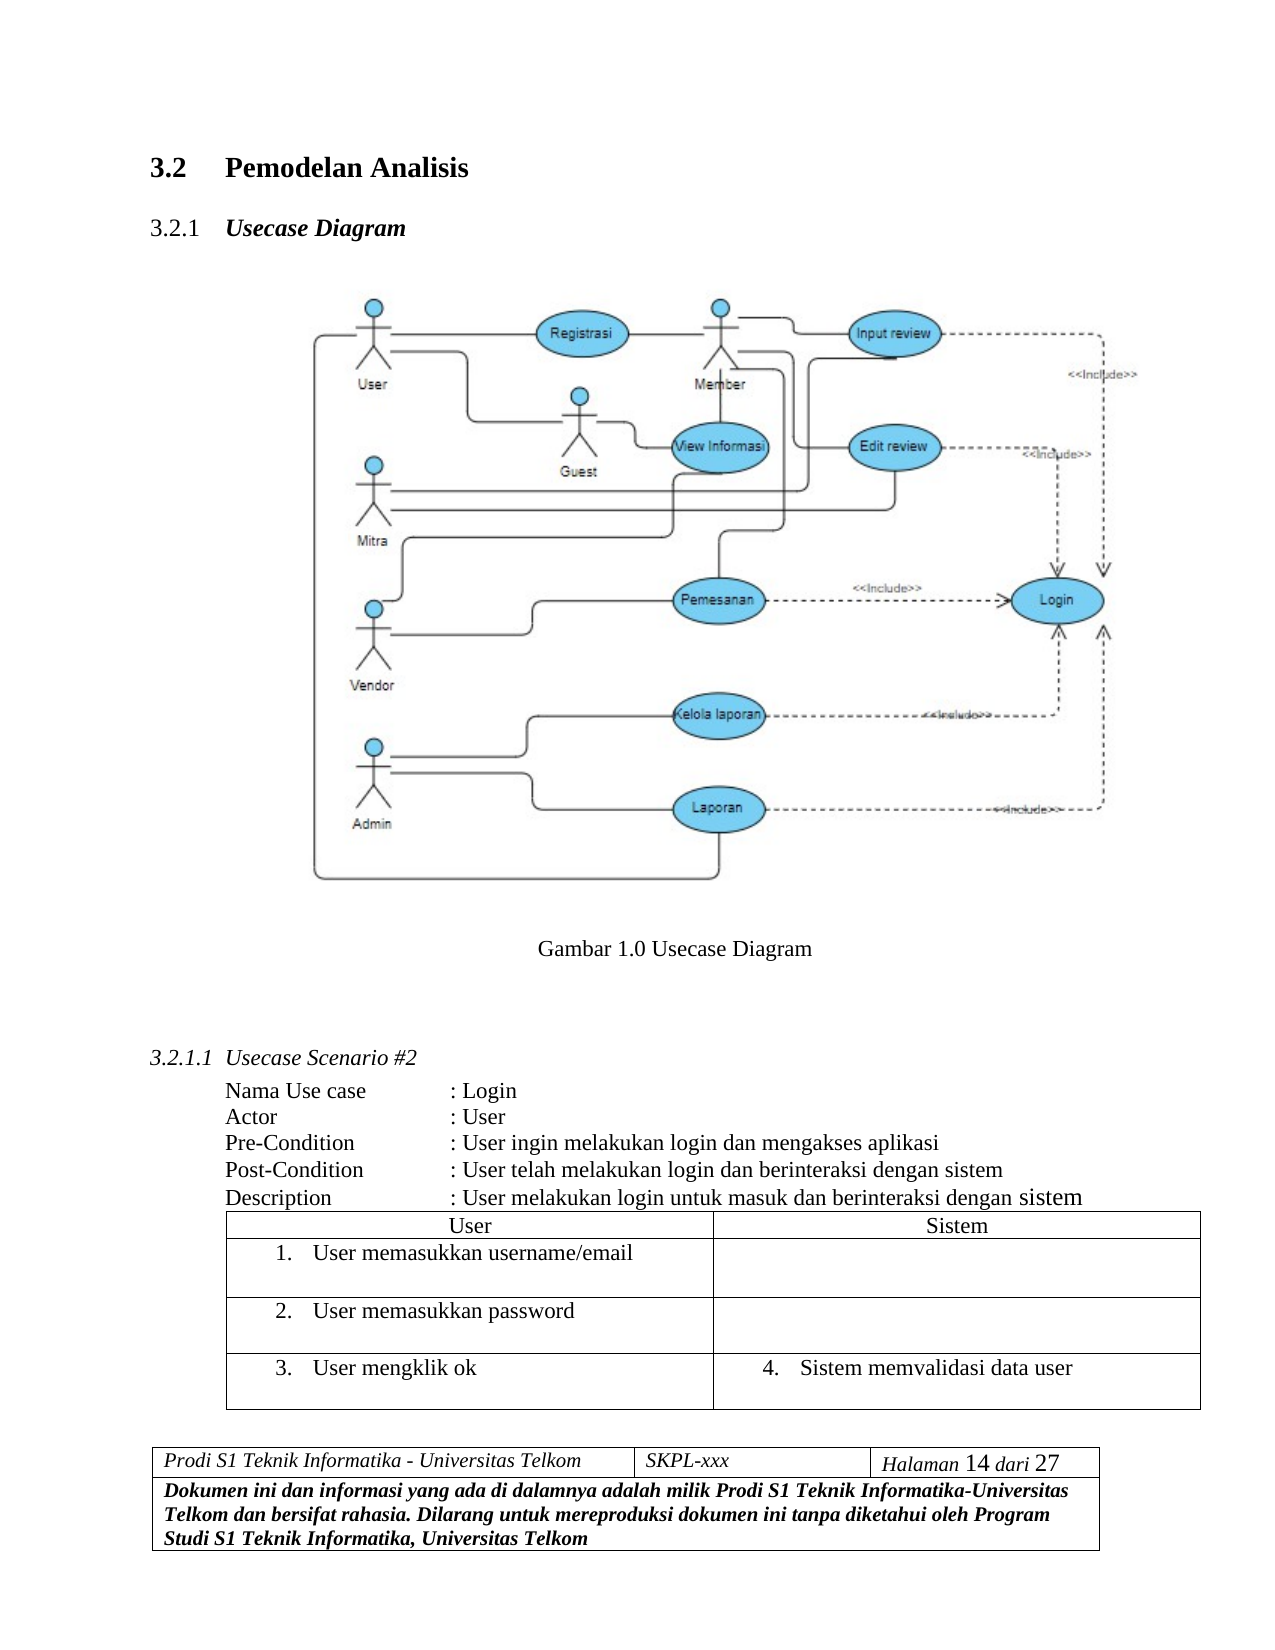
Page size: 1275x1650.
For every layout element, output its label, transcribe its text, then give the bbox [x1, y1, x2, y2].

table_header Sistem [714, 1212, 1200, 1238]
picture [225, 266, 1200, 936]
text Nama Use case : Login [150, 1077, 1125, 1103]
text Description : User melakukan login untuk masuk dan berinteraksi dengan sistem [225, 1182, 1125, 1211]
subtitle Pemodelan Analisis [150, 150, 1125, 183]
table_cell User memasukkan password [227, 1298, 713, 1353]
table_cell User memasukkan username/email [227, 1239, 713, 1297]
table_cell Sistem memvalidasi data user [714, 1354, 1200, 1409]
text Pre-Condition : User ingin melakukan login dan mengakses aplikasi [150, 1129, 1125, 1156]
table_cell [714, 1239, 1200, 1297]
table_cell User mengklik ok [227, 1354, 713, 1409]
subtitle Usecase Diagram [150, 213, 1125, 241]
text Gambar 1.0 Usecase Diagram [225, 936, 1125, 962]
subtitle Usecase Scenario #2 [150, 1044, 1125, 1070]
table_cell [714, 1298, 1200, 1353]
text Post-Condition : User telah melakukan login dan berinteraksi dengan sistem [150, 1156, 1125, 1182]
table_header User [227, 1212, 713, 1238]
text Actor : User [150, 1103, 1125, 1129]
